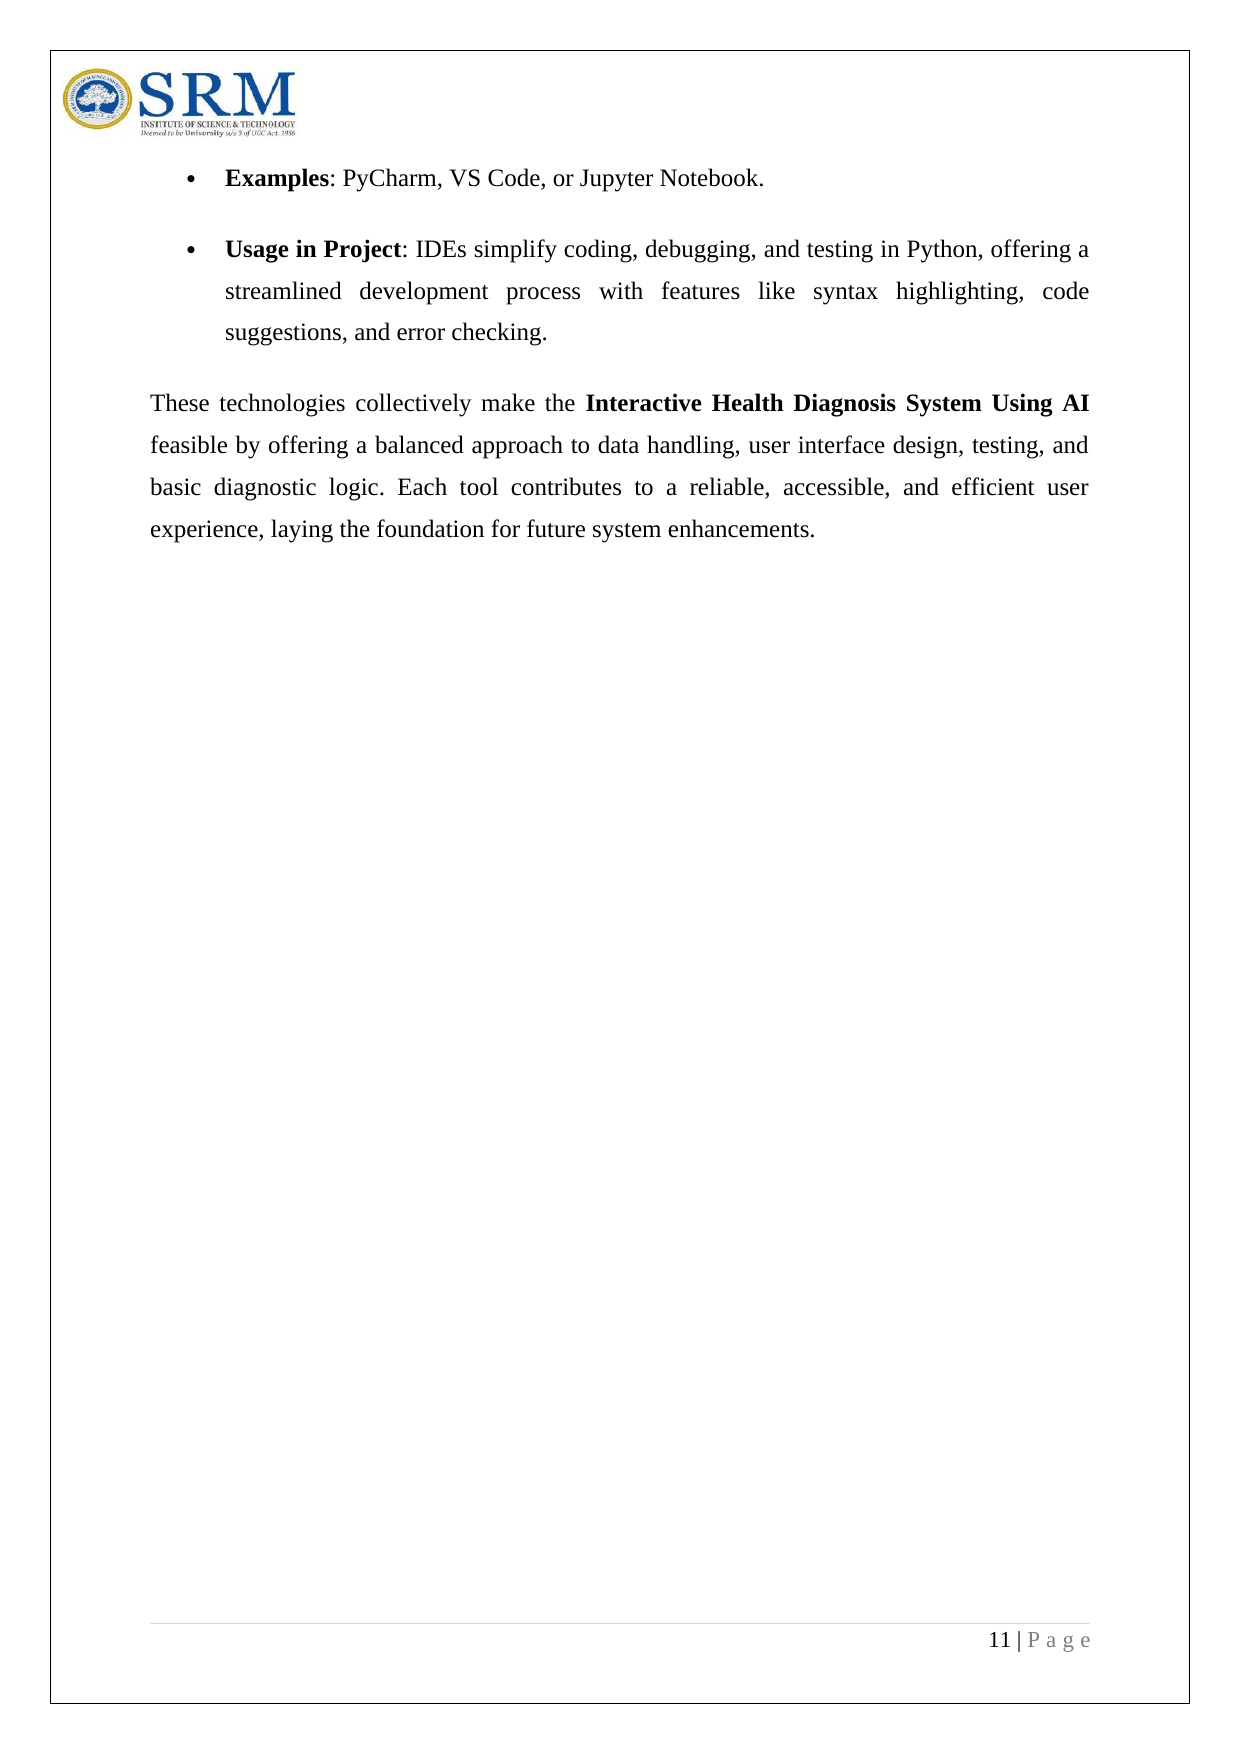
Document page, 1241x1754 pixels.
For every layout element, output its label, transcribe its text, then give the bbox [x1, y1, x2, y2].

list Examples: PyCharm, VS Code, or Jupyter Notebook. [187, 150, 1090, 192]
picture [62, 68, 298, 138]
list Usage in Project: IDEs simplify coding, debugging, and testing in Python, offering a streamlined development process with features like syntax highlighting, code suggestions, and error checking. [187, 221, 1090, 346]
text These technologies collectively make the Interactive Health Diagnosis System Using AI feasible by offering a balanced approach to data handling, user interface design, testing, and basic diagnostic logic. Each tool contributes to a reliable, accessible, and efficient user experience, laying the foundation for future system enhancements. [150, 375, 1090, 542]
